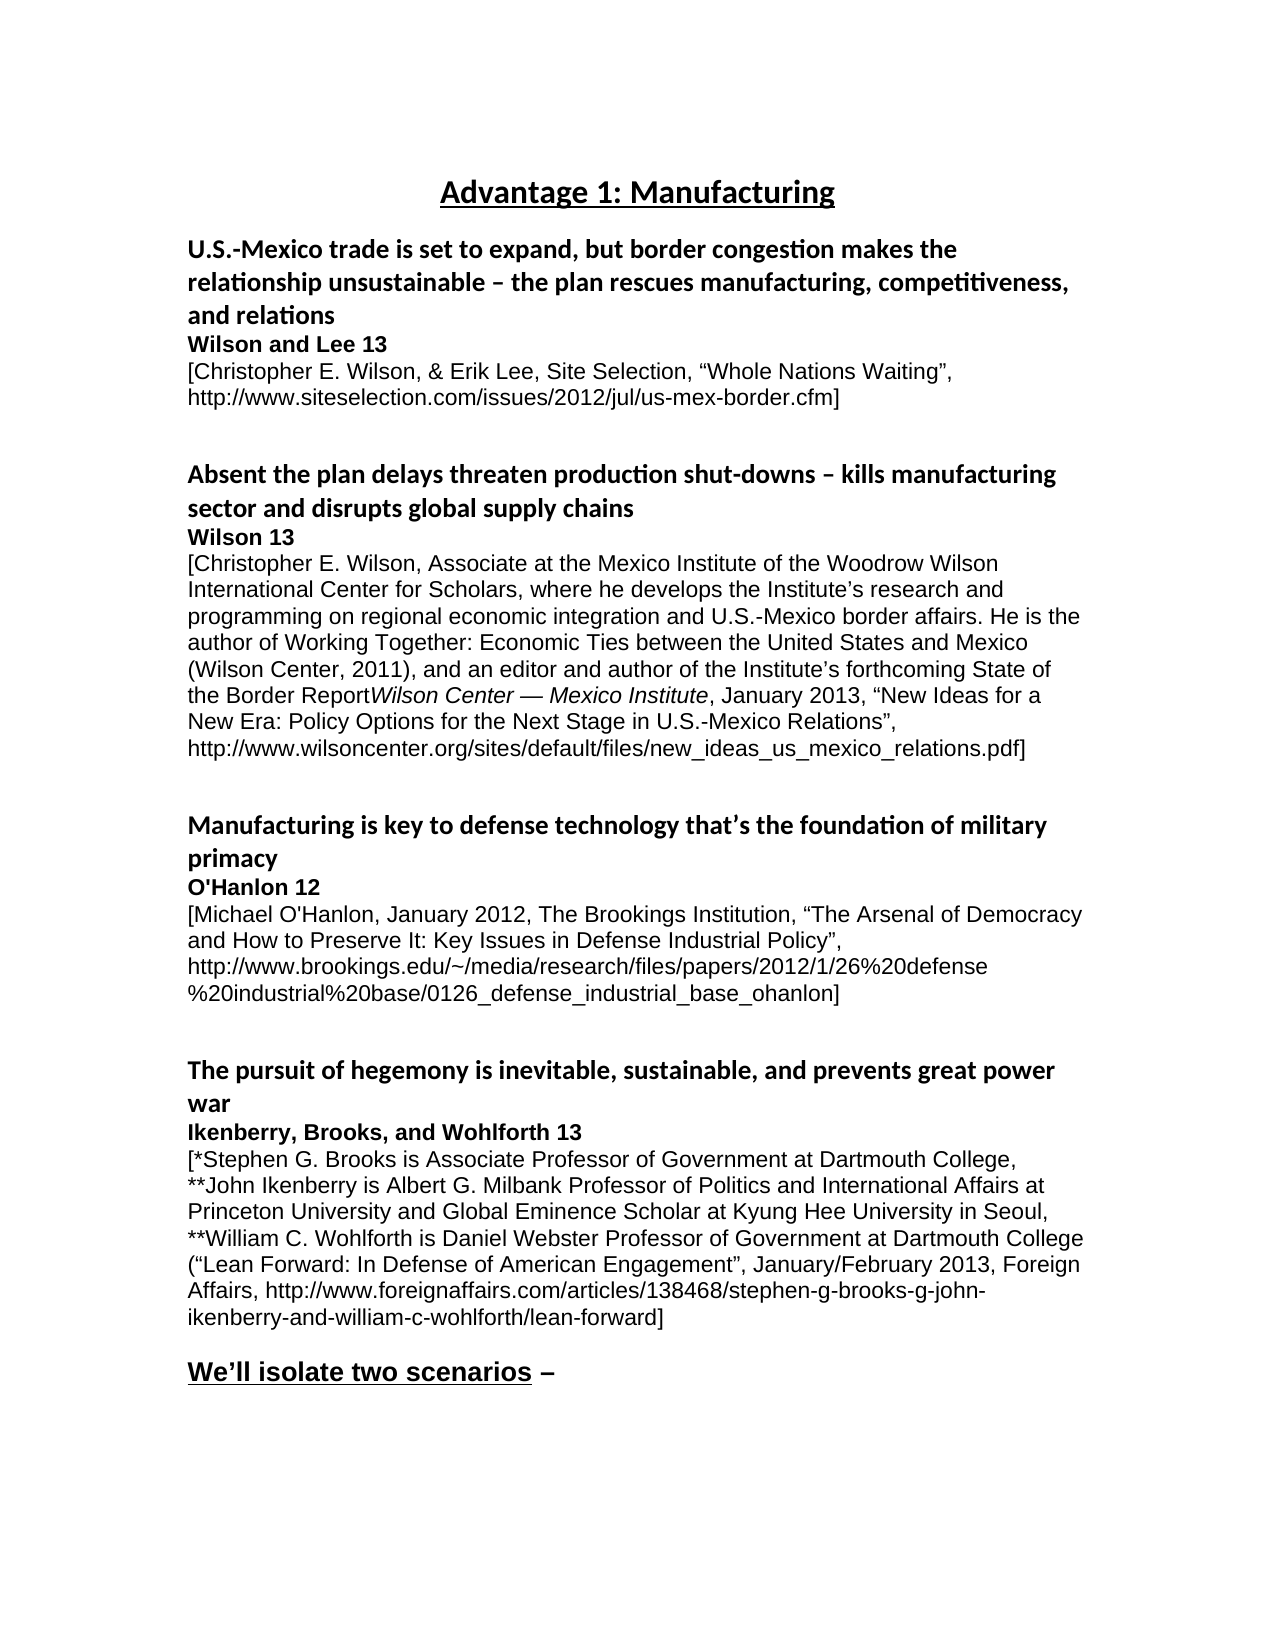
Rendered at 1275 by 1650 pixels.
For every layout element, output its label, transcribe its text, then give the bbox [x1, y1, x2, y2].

text [Christopher E. Wilson, & Erik Lee, Site Selection, “Whole Nations Waiting”, http://www.siteselection.com/issues/2012/jul/us-mex-border.cfm] [187, 358, 1087, 411]
text [Christopher E. Wilson, Associate at the Mexico Institute of the Woodrow Wilson International Center for Scholars, where he develops the Institute’s research and programming on regional economic integration and U.S.-Mexico border affairs. He is the author of Working Together: Economic Ties between the United States and Mexico (Wilson Center, 2011), and an editor and author of the Institute’s forthcoming State of the Border ReportWilson Center — Mexico Institute, January 2013, “New Ideas for a New Era: Policy Options for the Next Stage in U.S.-Mexico Relations”, http://www.wilsoncenter.org/sites/default/files/new_ideas_us_mexico_relations.pdf] [187, 550, 1087, 761]
subtitle Absent the plan delays threaten production shut-downs – kills manufacturing sector and disrupts global supply chains [187, 458, 1087, 524]
subtitle Advantage 1: Manufacturing [187, 171, 1087, 212]
subtitle Manufacturing is key to defense technology that’s the foundation of military primacy [187, 808, 1087, 874]
text [*Stephen G. Brooks is Associate Professor of Government at Dartmouth College, **John Ikenberry is Albert G. Milbank Professor of Politics and International Affairs at Princeton University and Global Eminence Scholar at Kyung Hee University in Seoul, **William C. Wohlforth is Daniel Webster Professor of Government at Dartmouth College (“Lean Forward: In Defense of American Engagement”, January/February 2013, Foreign Affairs, http://www.foreignaffairs.com/articles/138468/stephen-g-brooks-g-john-ikenberry-and-william-c-wohlforth/lean-forward] [187, 1146, 1087, 1330]
text [Michael O'Hanlon, January 2012, The Brookings Institution, “The Arsenal of Democracy and How to Preserve It: Key Issues in Defense Industrial Policy”, http://www.brookings.edu/~/media/research/files/papers/2012/1/26%20defense%20industrial%20base/0126_defense_industrial_base_ohanlon] [187, 901, 1087, 1006]
subtitle The pursuit of hegemony is inevitable, sustainable, and prevents great power war [187, 1053, 1087, 1119]
text Wilson 13 [187, 524, 1087, 550]
text Ikenberry, Brooks, and Wohlforth 13 [187, 1119, 1087, 1146]
text We’ll isolate two scenarios – [187, 1356, 1087, 1388]
subtitle U.S.-Mexico trade is set to expand, but border congestion makes the relationship unsustainable – the plan rescues manufacturing, competitiveness, and relations [187, 232, 1087, 331]
text O'Hanlon 12 [187, 874, 1087, 901]
text Wilson and Lee 13 [187, 331, 1087, 358]
